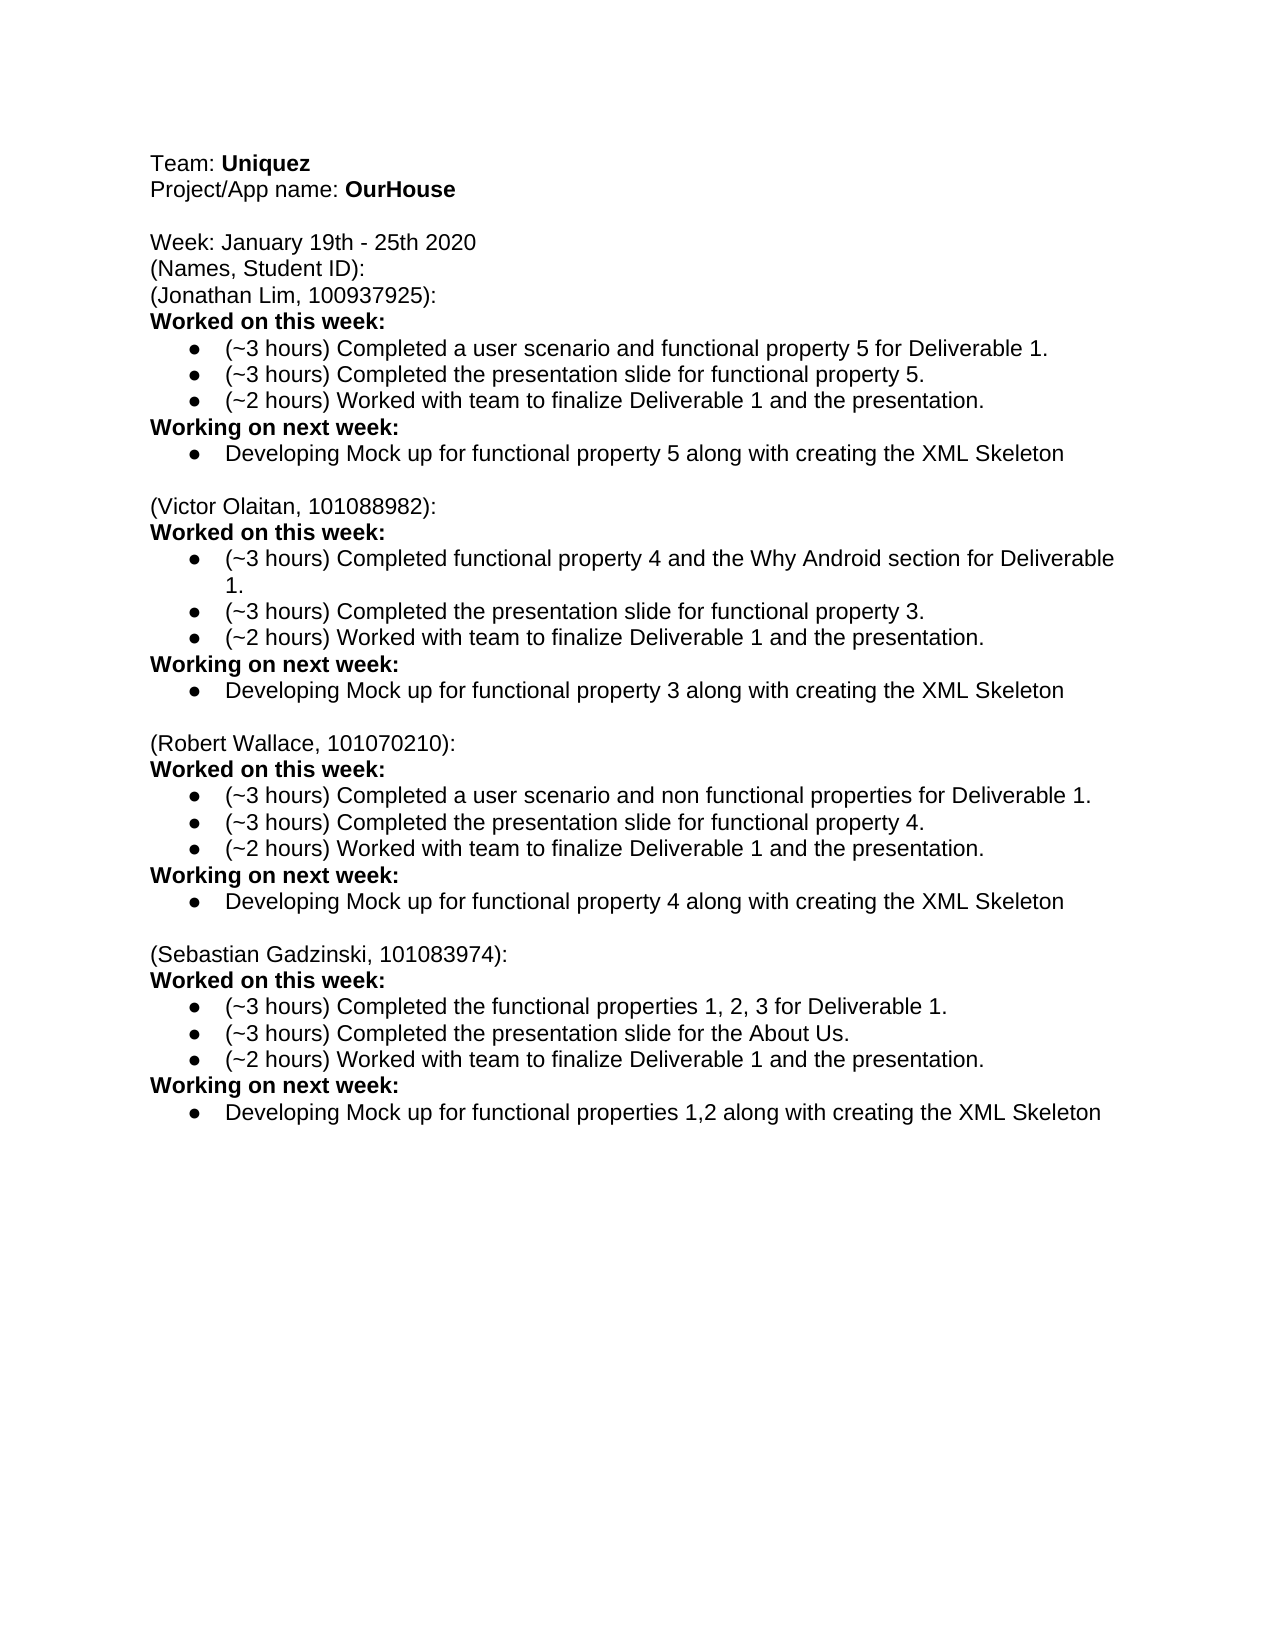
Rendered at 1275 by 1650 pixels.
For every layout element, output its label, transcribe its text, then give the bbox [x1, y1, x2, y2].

text Project/App name: OurHouse [150, 176, 1125, 203]
list (~2 hours) Worked with team to finalize Deliverable 1 and the presentation. [187, 387, 1125, 413]
list (~3 hours) Completed the functional properties 1, 2, 3 for Deliverable 1. [187, 993, 1125, 1020]
text (Sebastian Gadzinski, 101083974): [150, 941, 1125, 967]
list Developing Mock up for functional properties 1,2 along with creating the XML Skeleton [187, 1099, 1125, 1125]
text Worked on this week: [150, 519, 1125, 545]
text Working on next week: [150, 651, 1125, 677]
text (Names, Student ID): [150, 255, 1125, 282]
list (~3 hours) Completed the presentation slide for functional property 4. [187, 809, 1125, 835]
list (~3 hours) Completed a user scenario and non functional properties for Deliverable 1. [187, 782, 1125, 809]
text (Robert Wallace, 101070210): [150, 730, 1125, 756]
text Working on next week: [150, 413, 1125, 440]
text Week: January 19th - 25th 2020 [150, 229, 1125, 255]
list Developing Mock up for functional property 3 along with creating the XML Skeleton [187, 677, 1125, 703]
list Developing Mock up for functional property 4 along with creating the XML Skeleton [187, 888, 1125, 914]
list (~2 hours) Worked with team to finalize Deliverable 1 and the presentation. [187, 624, 1125, 651]
list (~3 hours) Completed the presentation slide for the About Us. [187, 1020, 1125, 1046]
text Worked on this week: [150, 967, 1125, 993]
text Team: Uniquez [150, 150, 1125, 176]
text (Victor Olaitan, 101088982): [150, 493, 1125, 519]
list (~2 hours) Worked with team to finalize Deliverable 1 and the presentation. [187, 1046, 1125, 1072]
text Worked on this week: [150, 756, 1125, 782]
text Working on next week: [150, 1072, 1125, 1099]
list (~3 hours) Completed the presentation slide for functional property 3. [187, 598, 1125, 624]
text Worked on this week: [150, 308, 1125, 334]
list (~2 hours) Worked with team to finalize Deliverable 1 and the presentation. [187, 835, 1125, 862]
text Working on next week: [150, 862, 1125, 888]
list (~3 hours) Completed the presentation slide for functional property 5. [187, 361, 1125, 387]
text (Jonathan Lim, 100937925): [150, 282, 1125, 308]
list Developing Mock up for functional property 5 along with creating the XML Skeleton [187, 440, 1125, 466]
list (~3 hours) Completed a user scenario and functional property 5 for Deliverable 1. [187, 334, 1125, 361]
list (~3 hours) Completed functional property 4 and the Why Android section for Deliverable 1. [187, 545, 1125, 598]
